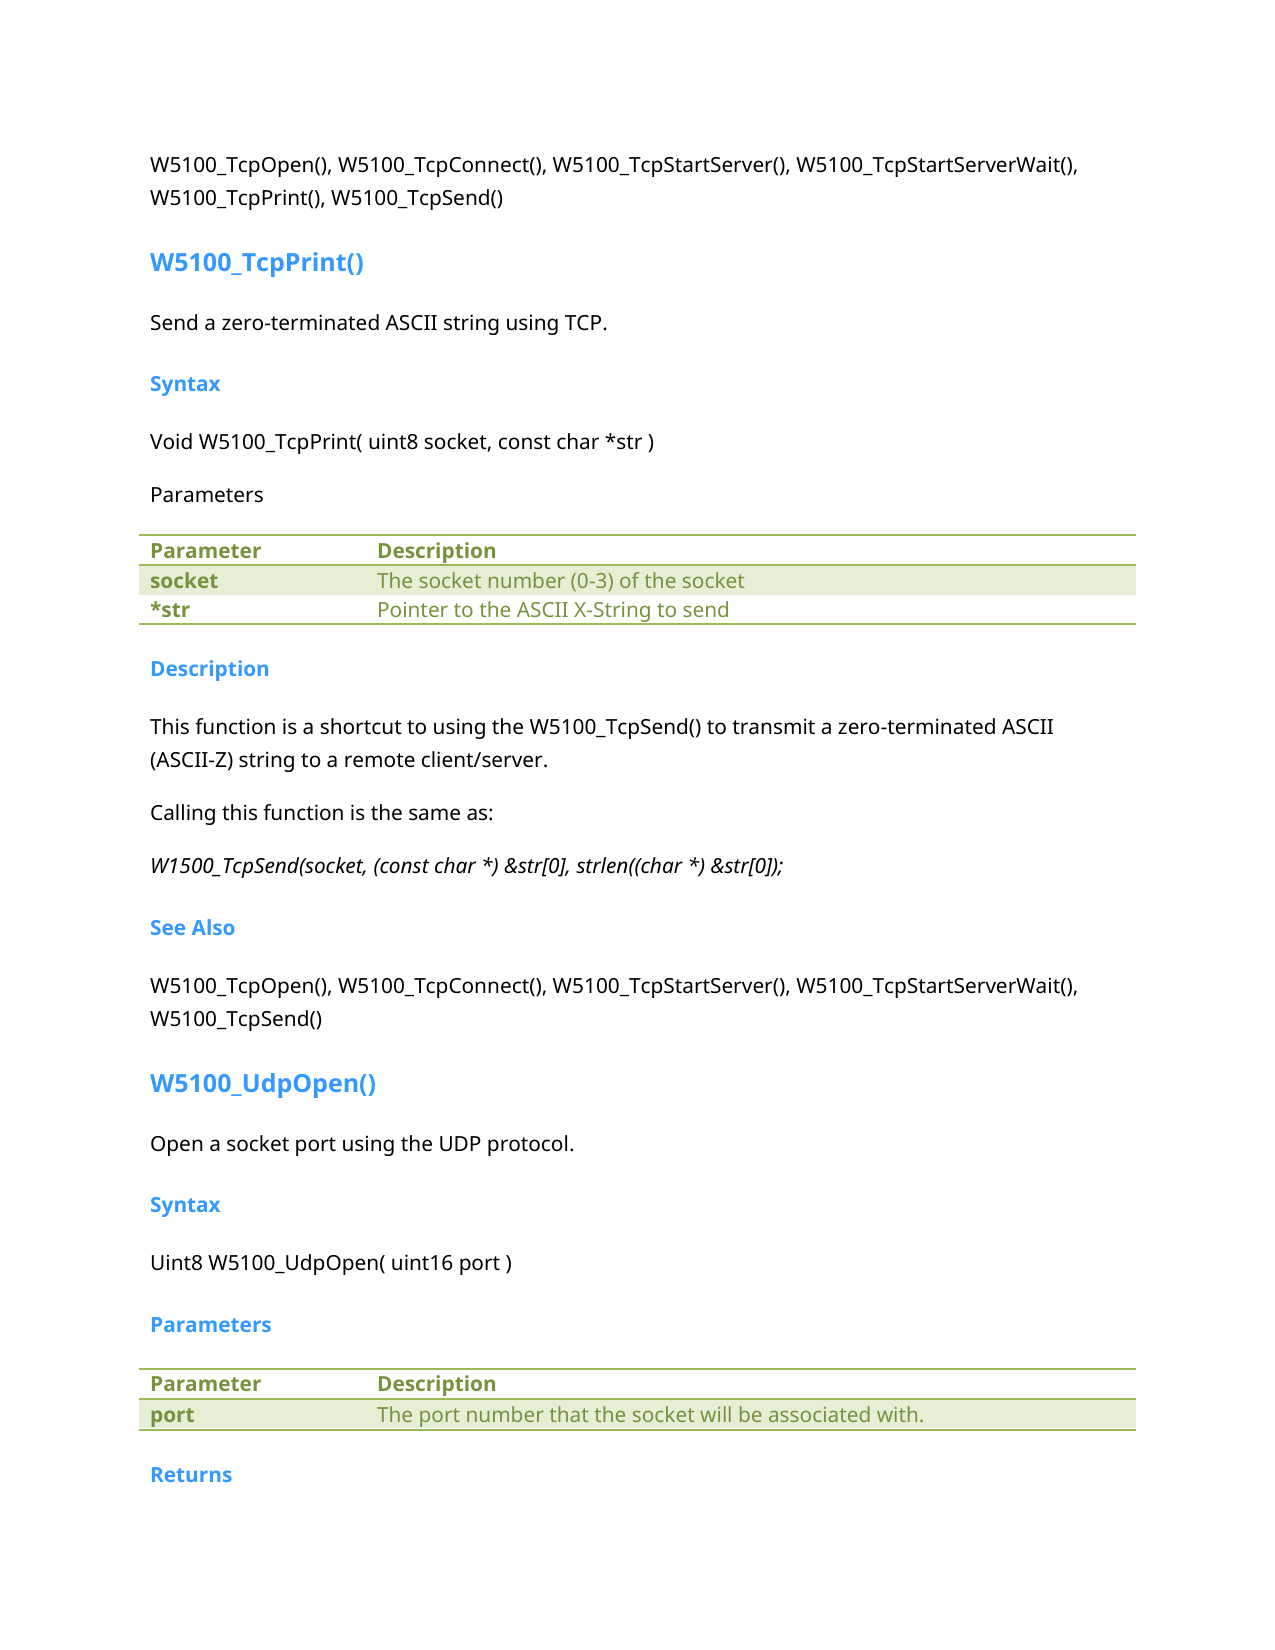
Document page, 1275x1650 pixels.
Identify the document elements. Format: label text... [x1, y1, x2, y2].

text Void W5100_TcpPrint( uint8 socket, const char *str ) [150, 427, 1125, 455]
text Send a zero-terminated ASCII string using TCP. [150, 308, 1125, 336]
table_cell Pointer to the ASCII X-String to send [366, 595, 1136, 623]
table_header Description [366, 1370, 1136, 1398]
text Open a socket port using the UDP protocol. [150, 1129, 1125, 1157]
table_cell The socket number (0-3) of the socket [366, 566, 1136, 595]
subtitle Returns [150, 1460, 1125, 1488]
table_cell socket [139, 566, 366, 595]
table_header Description [366, 536, 1136, 564]
subtitle W5100_UdpOpen() [150, 1065, 1125, 1099]
text Calling this function is the same as: [150, 798, 1125, 827]
text W1500_TcpSend(socket, (const char *) &str[0], strlen((char *) &str[0]); [150, 852, 1125, 880]
table_cell The port number that the socket will be associated with. [366, 1400, 1136, 1428]
subtitle Description [150, 654, 1125, 683]
table_header Parameter [139, 536, 366, 564]
table_cell *str [139, 595, 366, 623]
subtitle Syntax [150, 1190, 1125, 1219]
text W5100_TcpOpen(), W5100_TcpConnect(), W5100_TcpStartServer(), W5100_TcpStartServerWait(), W5100_TcpSend() [150, 971, 1125, 1032]
table_cell port [139, 1400, 366, 1428]
table_header Parameter [139, 1370, 366, 1398]
text This function is a shortcut to using the W5100_TcpSend() to transmit a zero-terminated ASCII (ASCII-Z) string to a remote client/server. [150, 712, 1125, 773]
subtitle Syntax [150, 369, 1125, 398]
subtitle See Also [150, 913, 1125, 942]
text Uint8 W5100_UdpOpen( uint16 port ) [150, 1248, 1125, 1276]
text Parameters [150, 480, 1125, 509]
subtitle W5100_TcpPrint() [150, 244, 1125, 278]
subtitle Parameters [150, 1310, 1125, 1338]
text W5100_TcpOpen(), W5100_TcpConnect(), W5100_TcpStartServer(), W5100_TcpStartServerWait(), W5100_TcpPrint(), W5100_TcpSend() [150, 150, 1125, 211]
